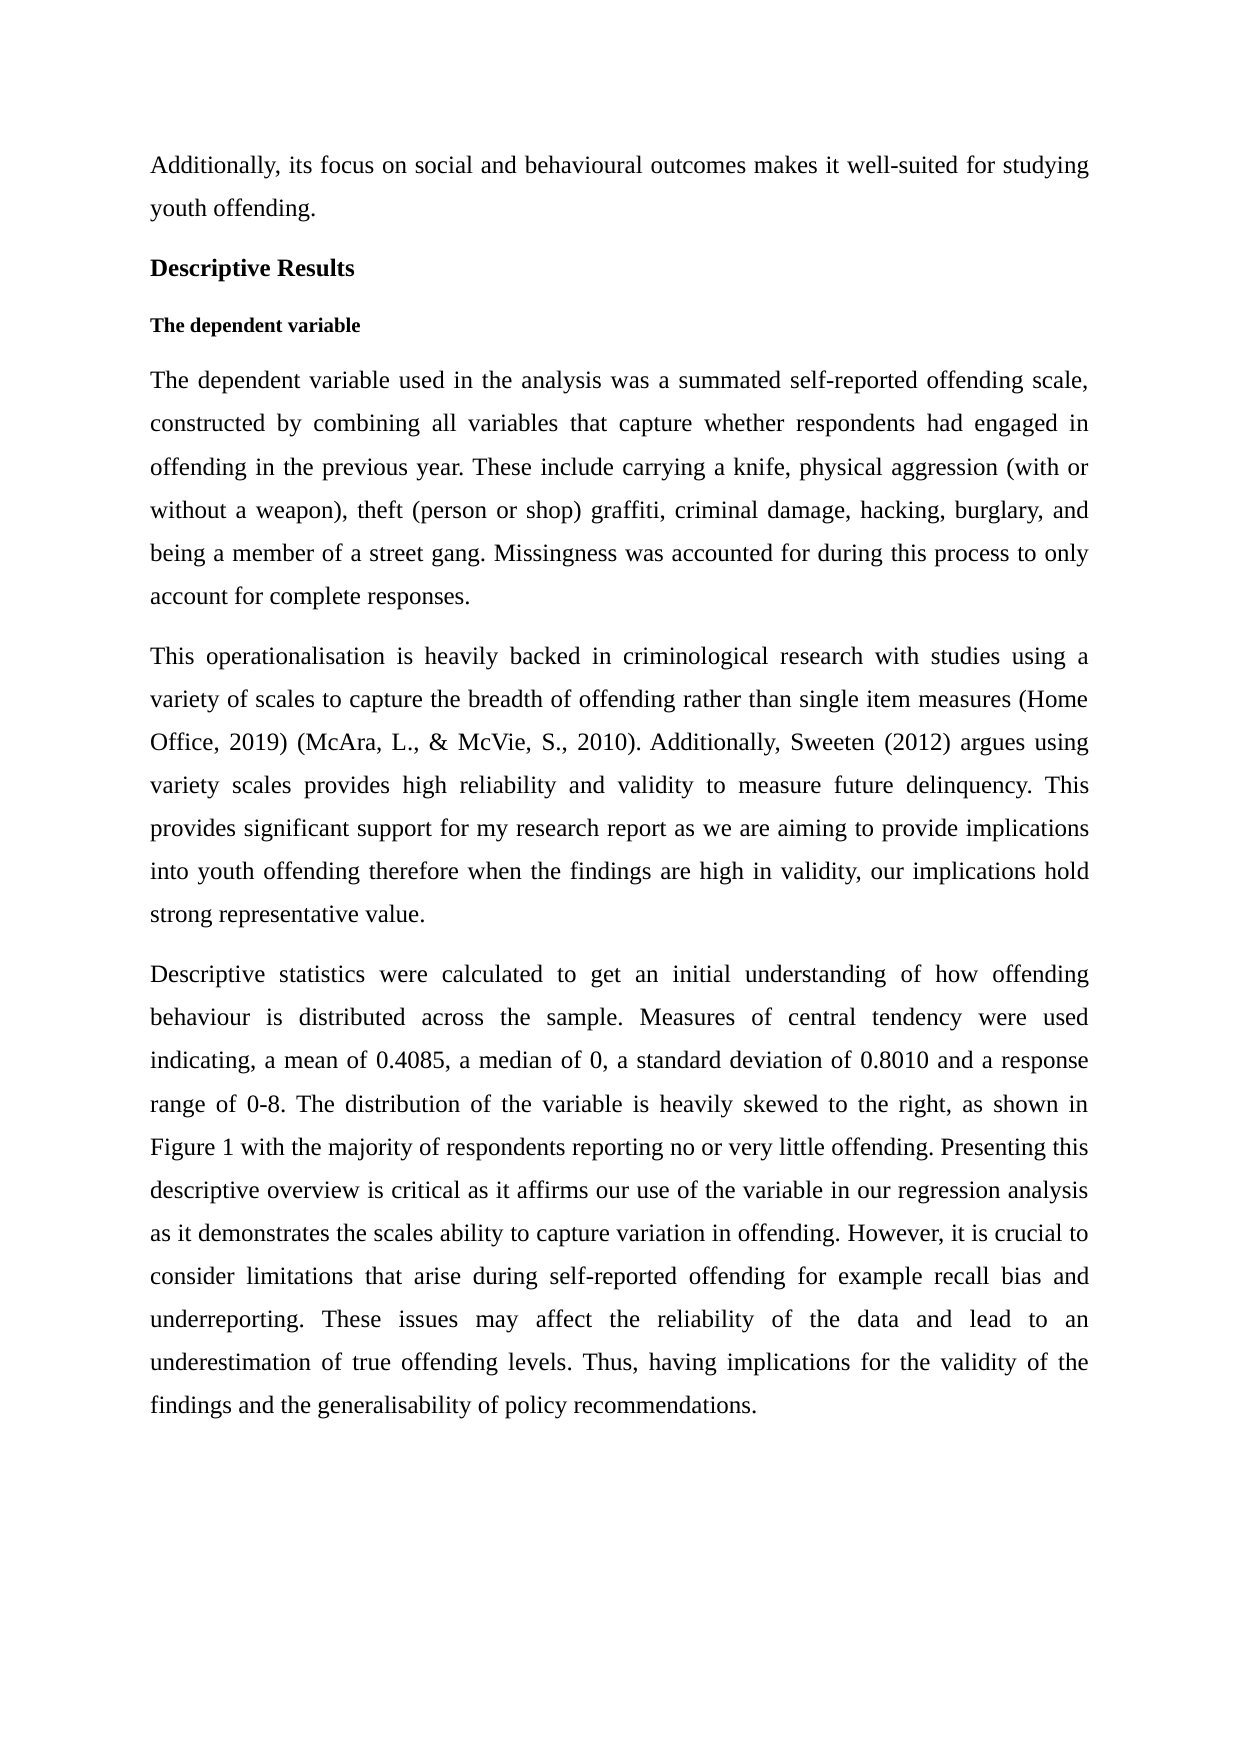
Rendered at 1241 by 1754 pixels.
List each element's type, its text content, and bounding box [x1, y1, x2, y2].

text Descriptive statistics were calculated to get an initial understanding of how offending behaviour is distributed across the sample. Measures of central tendency were used indicating, a mean of 0.4085, a median of 0, a standard deviation of 0.8010 and a response range of 0-8. The distribution of the variable is heavily skewed to the right, as shown in Figure 1 with the majority of respondents reporting no or very little offending. Presenting this descriptive overview is critical as it affirms our use of the variable in our regression analysis as it demonstrates the scales ability to capture variation in offending. However, it is crucial to consider limitations that arise during self-reported offending for example recall bias and underreporting. These issues may affect the reliability of the data and lead to an underestimation of true offending levels. Thus, having implications for the validity of the findings and the generalisability of policy recommendations. [150, 959, 1090, 1419]
text The dependent variable used in the analysis was a summated self-reported offending scale, constructed by combining all variables that capture whether respondents had engaged in offending in the previous year. These include carrying a knife, physical aggression (with or without a weapon), theft (person or shop) graffiti, criminal damage, hacking, burglary, and being a member of a street gang. Missingness was accounted for during this process to only account for complete responses. [150, 365, 1090, 610]
text This operationalisation is heavily backed in criminological research with studies using a variety of scales to capture the breadth of offending rather than single item measures (Home Office, 2019) (McAra, L., & McVie, S., 2010). Additionally, Sweeten (2012) argues using variety scales provides high reliability and validity to measure future delinquency. This provides significant support for my research report as we are aiming to provide implications into youth offending therefore when the findings are high in validity, our implications hold strong representative value. [150, 641, 1090, 928]
text The dependent variable [150, 313, 1090, 337]
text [150, 150, 1090, 222]
text Descriptive Results [150, 253, 1090, 282]
